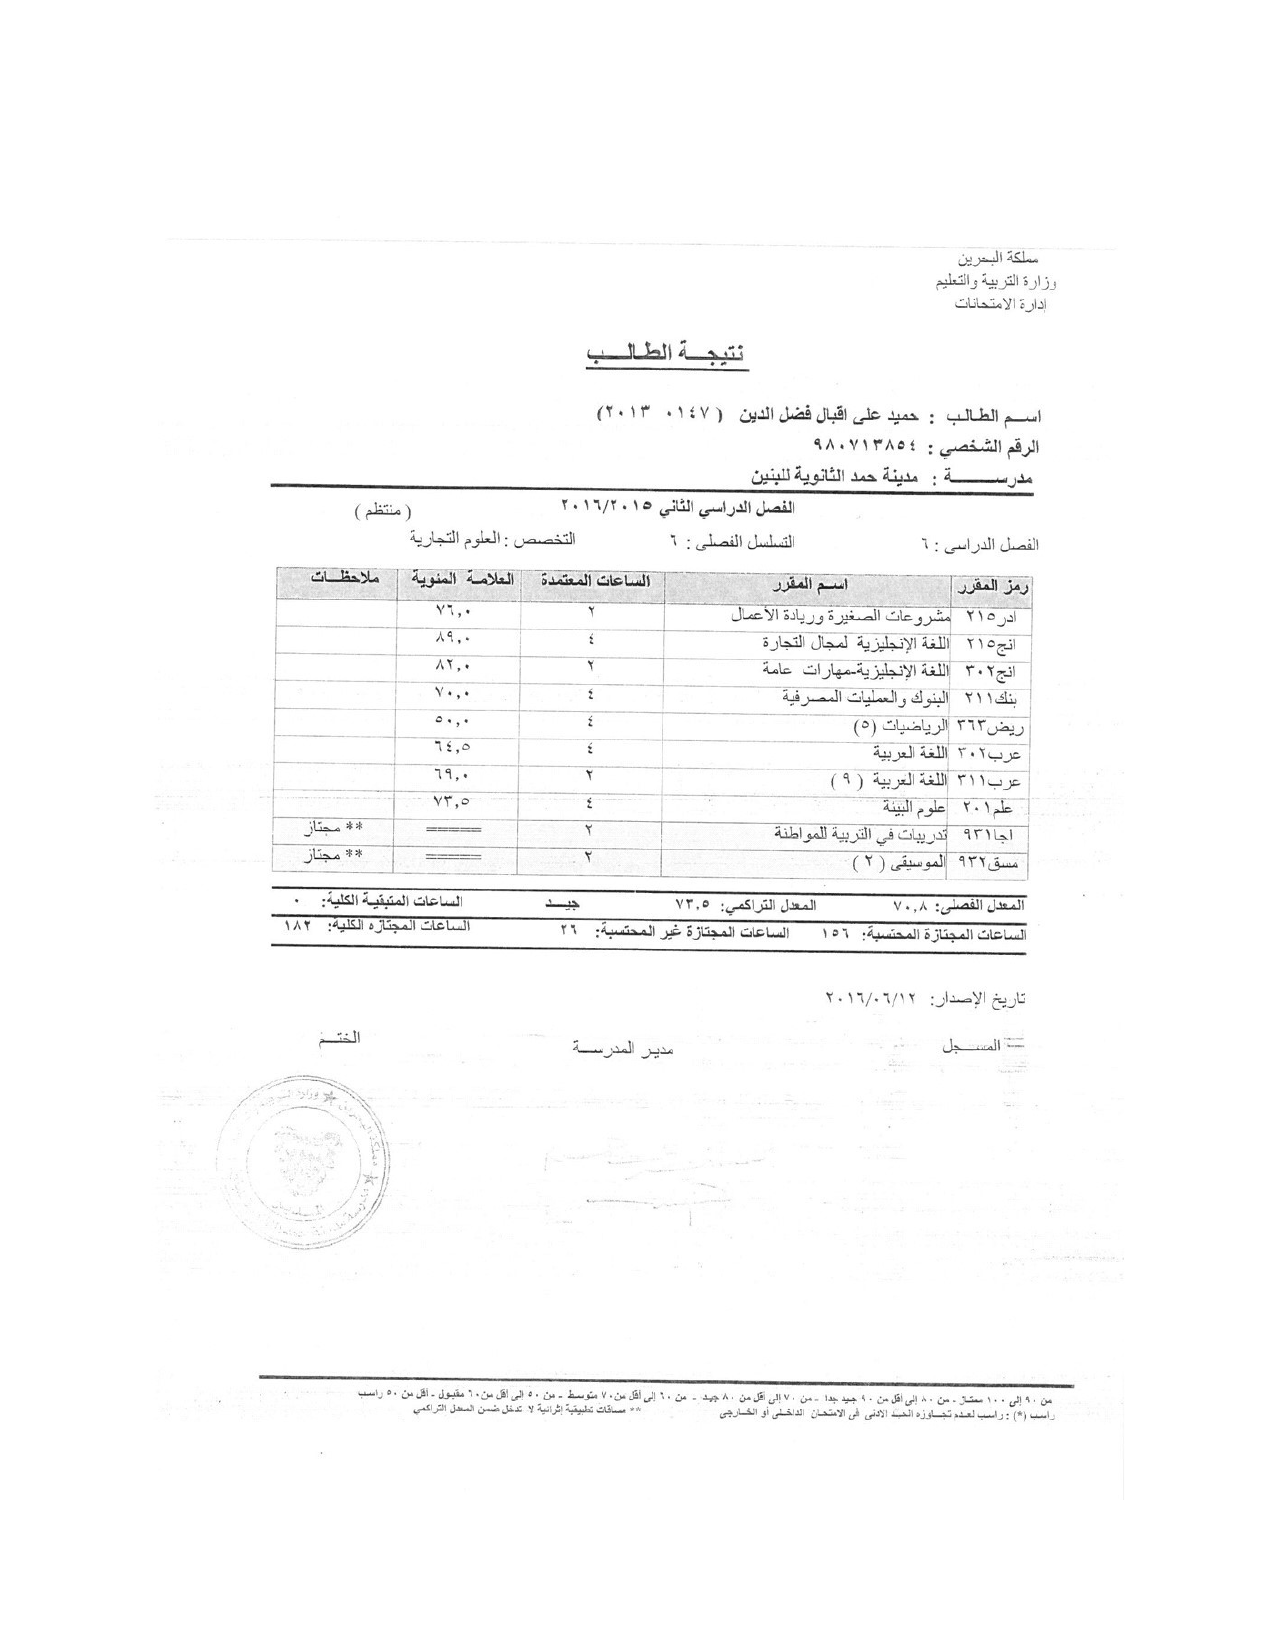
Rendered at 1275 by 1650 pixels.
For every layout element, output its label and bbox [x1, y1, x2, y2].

picture [150, 150, 1125, 1500]
